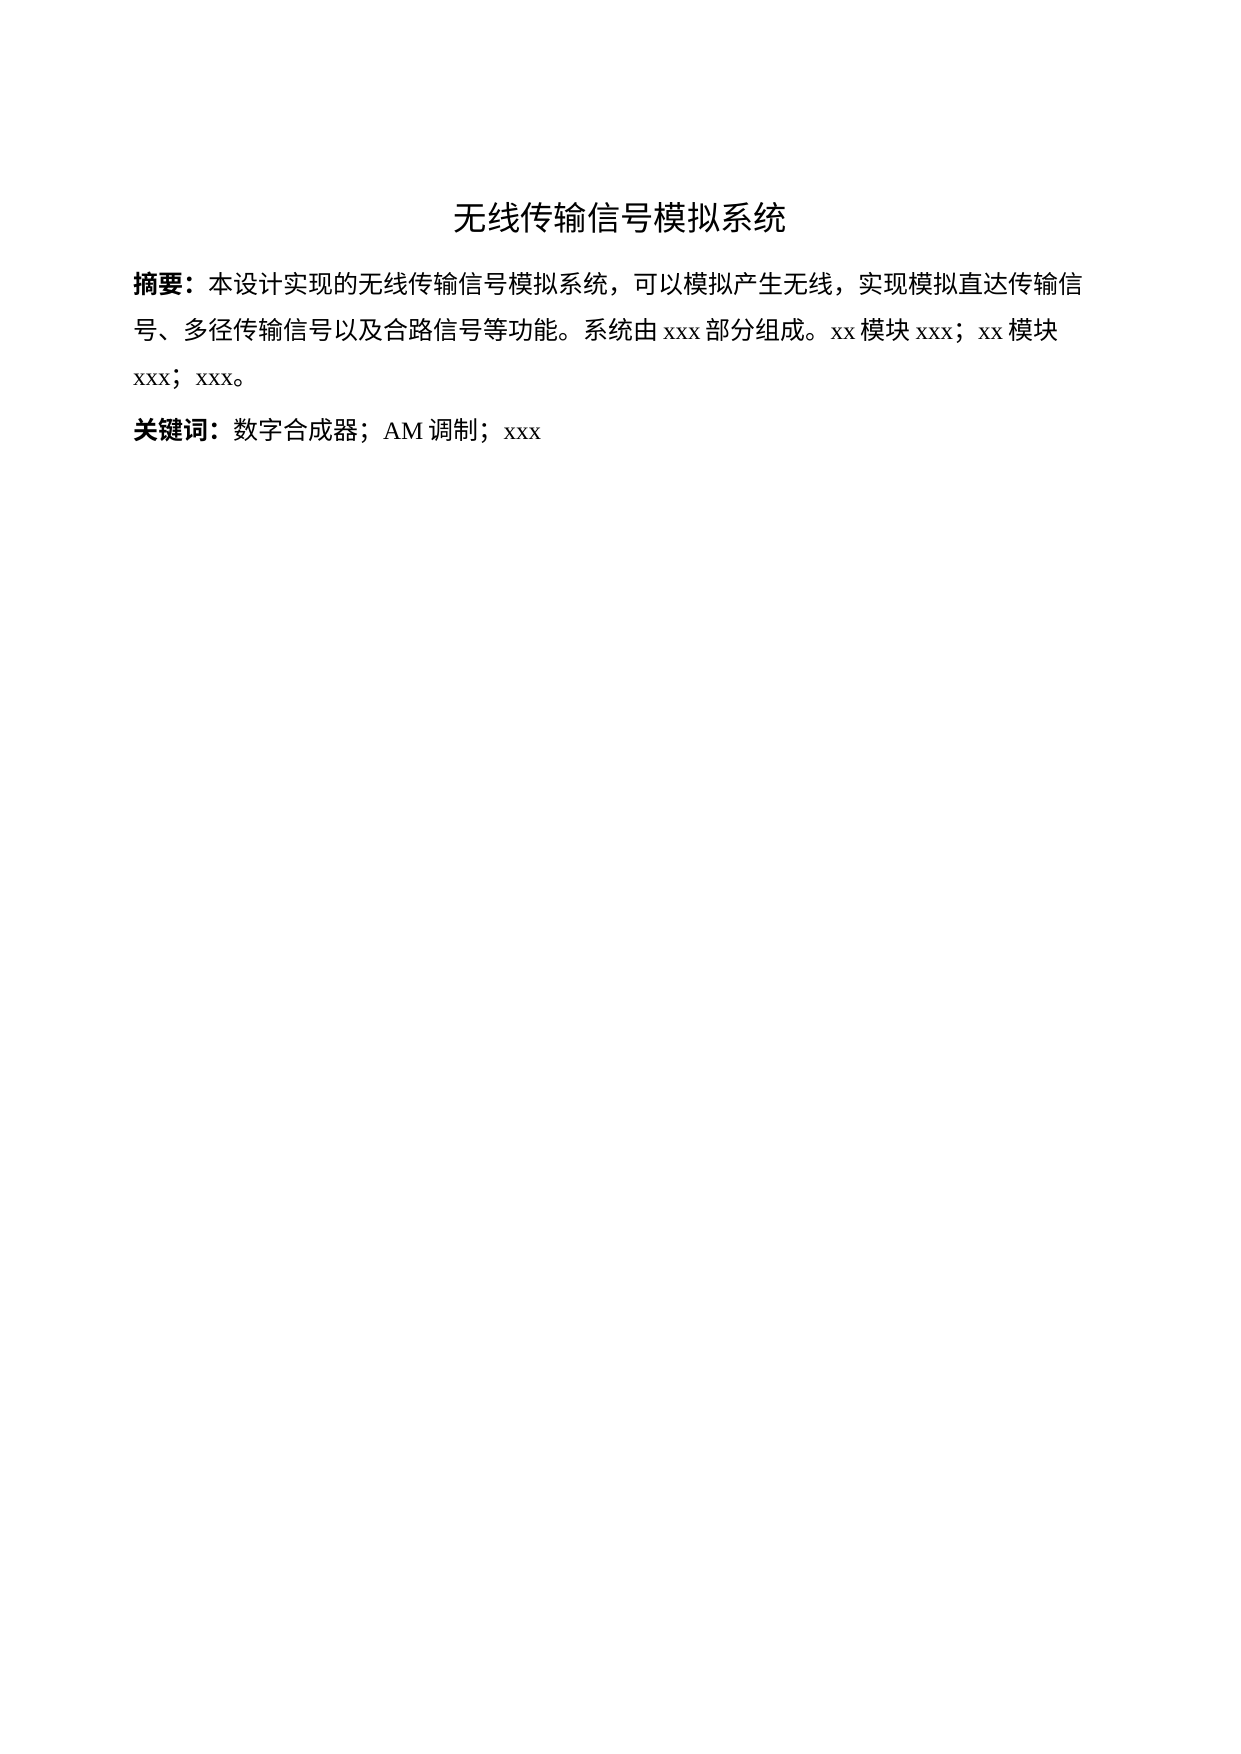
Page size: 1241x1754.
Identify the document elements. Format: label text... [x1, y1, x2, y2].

text 关键词：数字合成器；AM调制；xxx [133, 394, 1107, 462]
text 摘要：本设计实现的无线传输信号模拟系统，可以模拟产生无线，实现模拟直达传输信号、多径传输信号以及合路信号等功能。系统由xxx部分组成。xx模块xxx；xx模块xxx；xxx。 [133, 257, 1107, 394]
text 无线传输信号模拟系统 [133, 182, 1107, 250]
